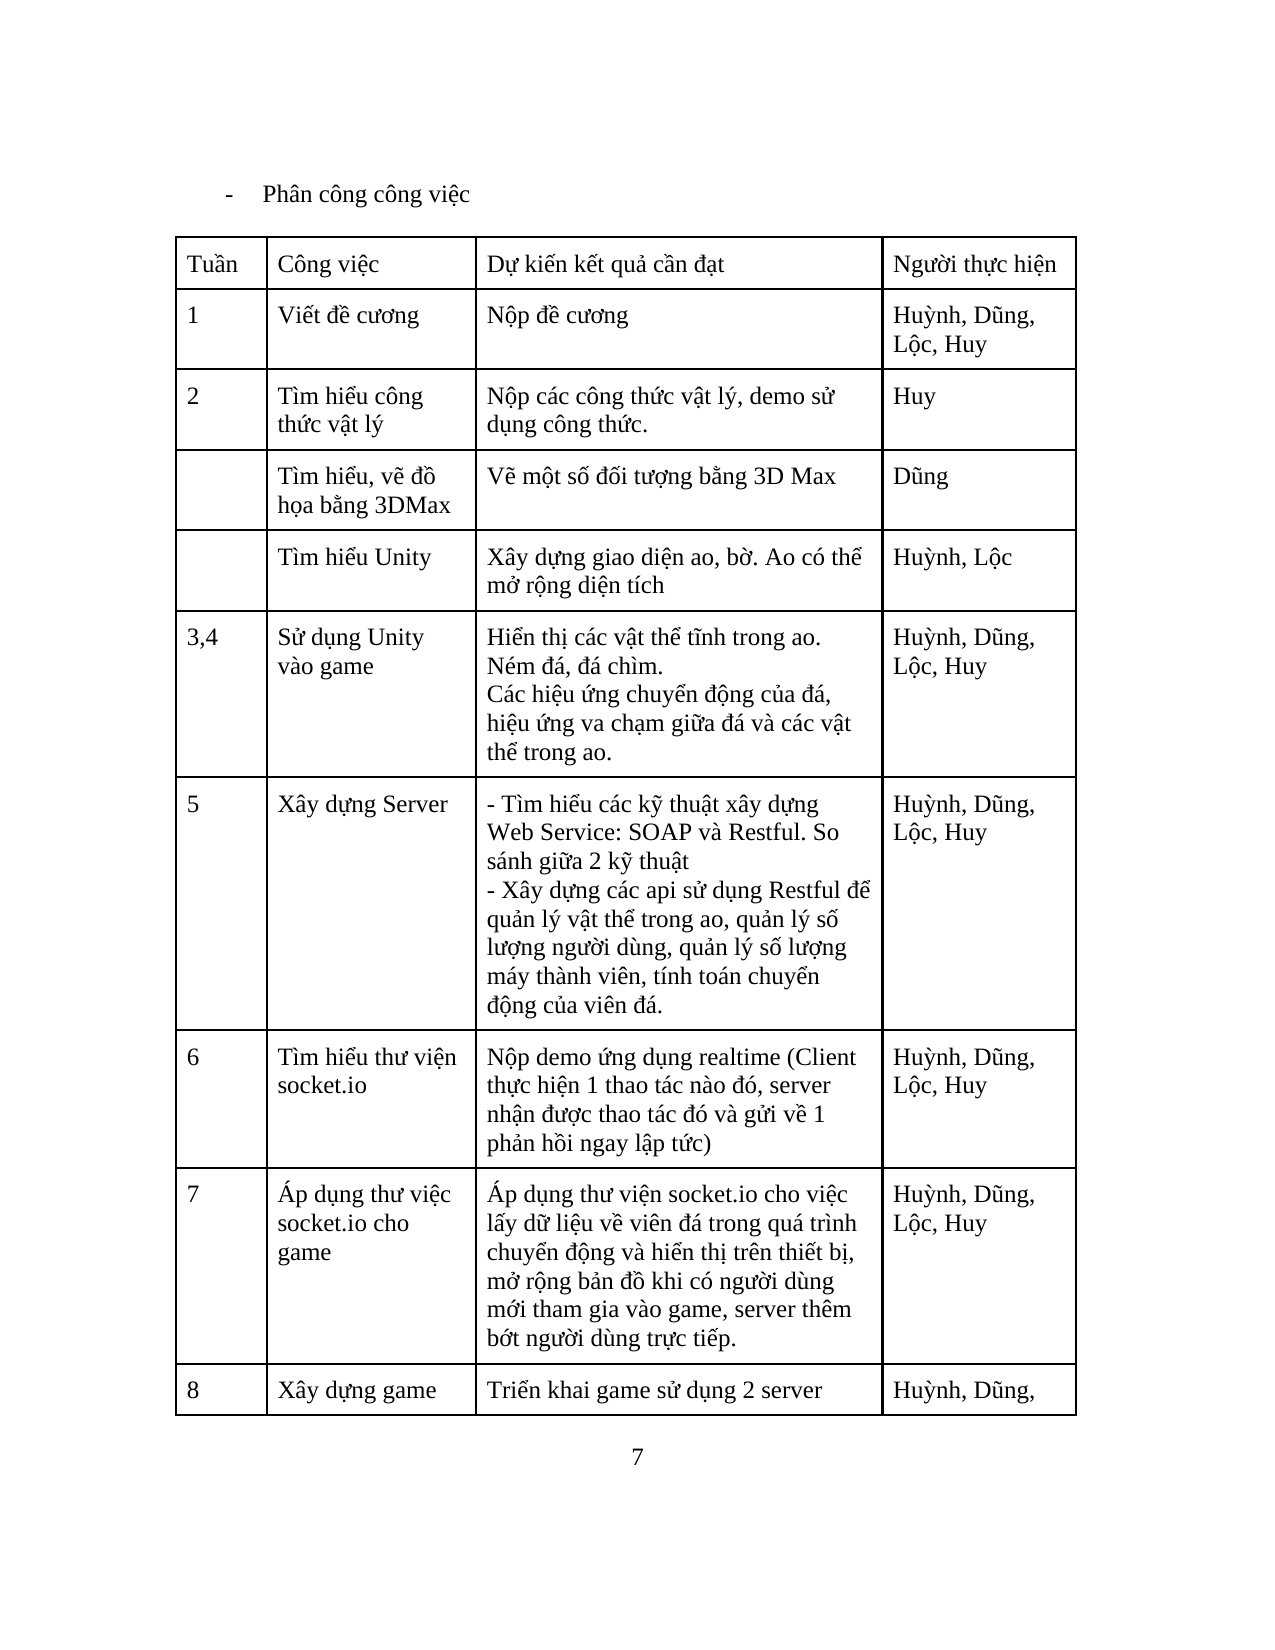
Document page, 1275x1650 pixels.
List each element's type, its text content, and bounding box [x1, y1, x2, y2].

table_header Người thực hiện [884, 238, 1075, 288]
table_cell Viết đề cương [268, 290, 475, 368]
list Phân công công việc [225, 179, 1087, 207]
table_cell Huỳnh, Dũng, Lộc, Huy [884, 1169, 1075, 1362]
table_cell Hiển thị các vật thể tĩnh trong ao. Ném đá, đá chìm. Các hiệu ứng chuyển động của đá, hiệu ứng va chạm giữa đá và các vật thể trong ao. [477, 612, 881, 776]
table_header Công việc [268, 238, 475, 288]
table_cell Nộp các công thức vật lý, demo sử dụng công thức. [477, 370, 881, 449]
table_cell Tìm hiểu công thức vật lý [268, 370, 475, 449]
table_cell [268, 1365, 475, 1414]
table_cell Vẽ một số đối tượng bằng 3D Max [477, 451, 881, 529]
table_cell Nộp demo ứng dụng realtime (Client thực hiện 1 thao tác nào đó, server nhận được thao tác đó và gửi về 1 phản hồi ngay lập tức) [477, 1031, 881, 1167]
table_cell 8 [177, 1365, 266, 1414]
table_cell Dũng [884, 451, 1075, 529]
table_cell Xây dựng giao diện ao, bờ. Ao có thể mở rộng diện tích [477, 531, 881, 609]
table_cell Huỳnh, Dũng, Lộc, Huy [884, 1031, 1075, 1167]
table_cell 1 [177, 290, 266, 368]
table_cell Tìm hiểu Unity [268, 531, 475, 609]
table_cell Huỳnh, Dũng, Lộc, Huy [884, 290, 1075, 368]
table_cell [477, 1365, 881, 1414]
table_cell Áp dụng thư việc socket.io cho game [268, 1169, 475, 1362]
table_header Dự kiến kết quả cần đạt [477, 238, 881, 288]
table_cell Sử dụng Unity vào game [268, 612, 475, 776]
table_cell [884, 1365, 1075, 1414]
table_cell Xây dựng Server [268, 778, 475, 1029]
table_cell 5 [177, 778, 266, 1029]
table_cell Huỳnh, Dũng, Lộc, Huy [884, 612, 1075, 776]
table_cell 3,4 [177, 612, 266, 776]
table_header Tuần [177, 238, 266, 288]
table_cell 2 [177, 370, 266, 449]
table_cell Nộp đề cương [477, 290, 881, 368]
table_cell Tìm hiểu thư viện socket.io [268, 1031, 475, 1167]
table_cell 6 [177, 1031, 266, 1167]
table_cell 7 [177, 1169, 266, 1362]
table_cell Huỳnh, Lộc [884, 531, 1075, 609]
table_cell [177, 451, 266, 529]
table_cell [177, 531, 266, 609]
table_cell Huy [884, 370, 1075, 449]
table_cell Tìm hiểu, vẽ đồ họa bằng 3DMax [268, 451, 475, 529]
table_cell - Tìm hiểu các kỹ thuật xây dựng Web Service: SOAP và Restful. So sánh giữa 2 kỹ thuật - Xây dựng các api sử dụng Restful để quản lý vật thể trong ao, quản lý số lượng người dùng, quản lý số lượng máy thành viên, tính toán chuyển động của viên đá. [477, 778, 881, 1029]
table_cell Áp dụng thư viện socket.io cho việc lấy dữ liệu về viên đá trong quá trình chuyển động và hiển thị trên thiết bị, mở rộng bản đồ khi có người dùng mới tham gia vào game, server thêm bớt người dùng trực tiếp. [477, 1169, 881, 1362]
table_cell Huỳnh, Dũng, Lộc, Huy [884, 778, 1075, 1029]
